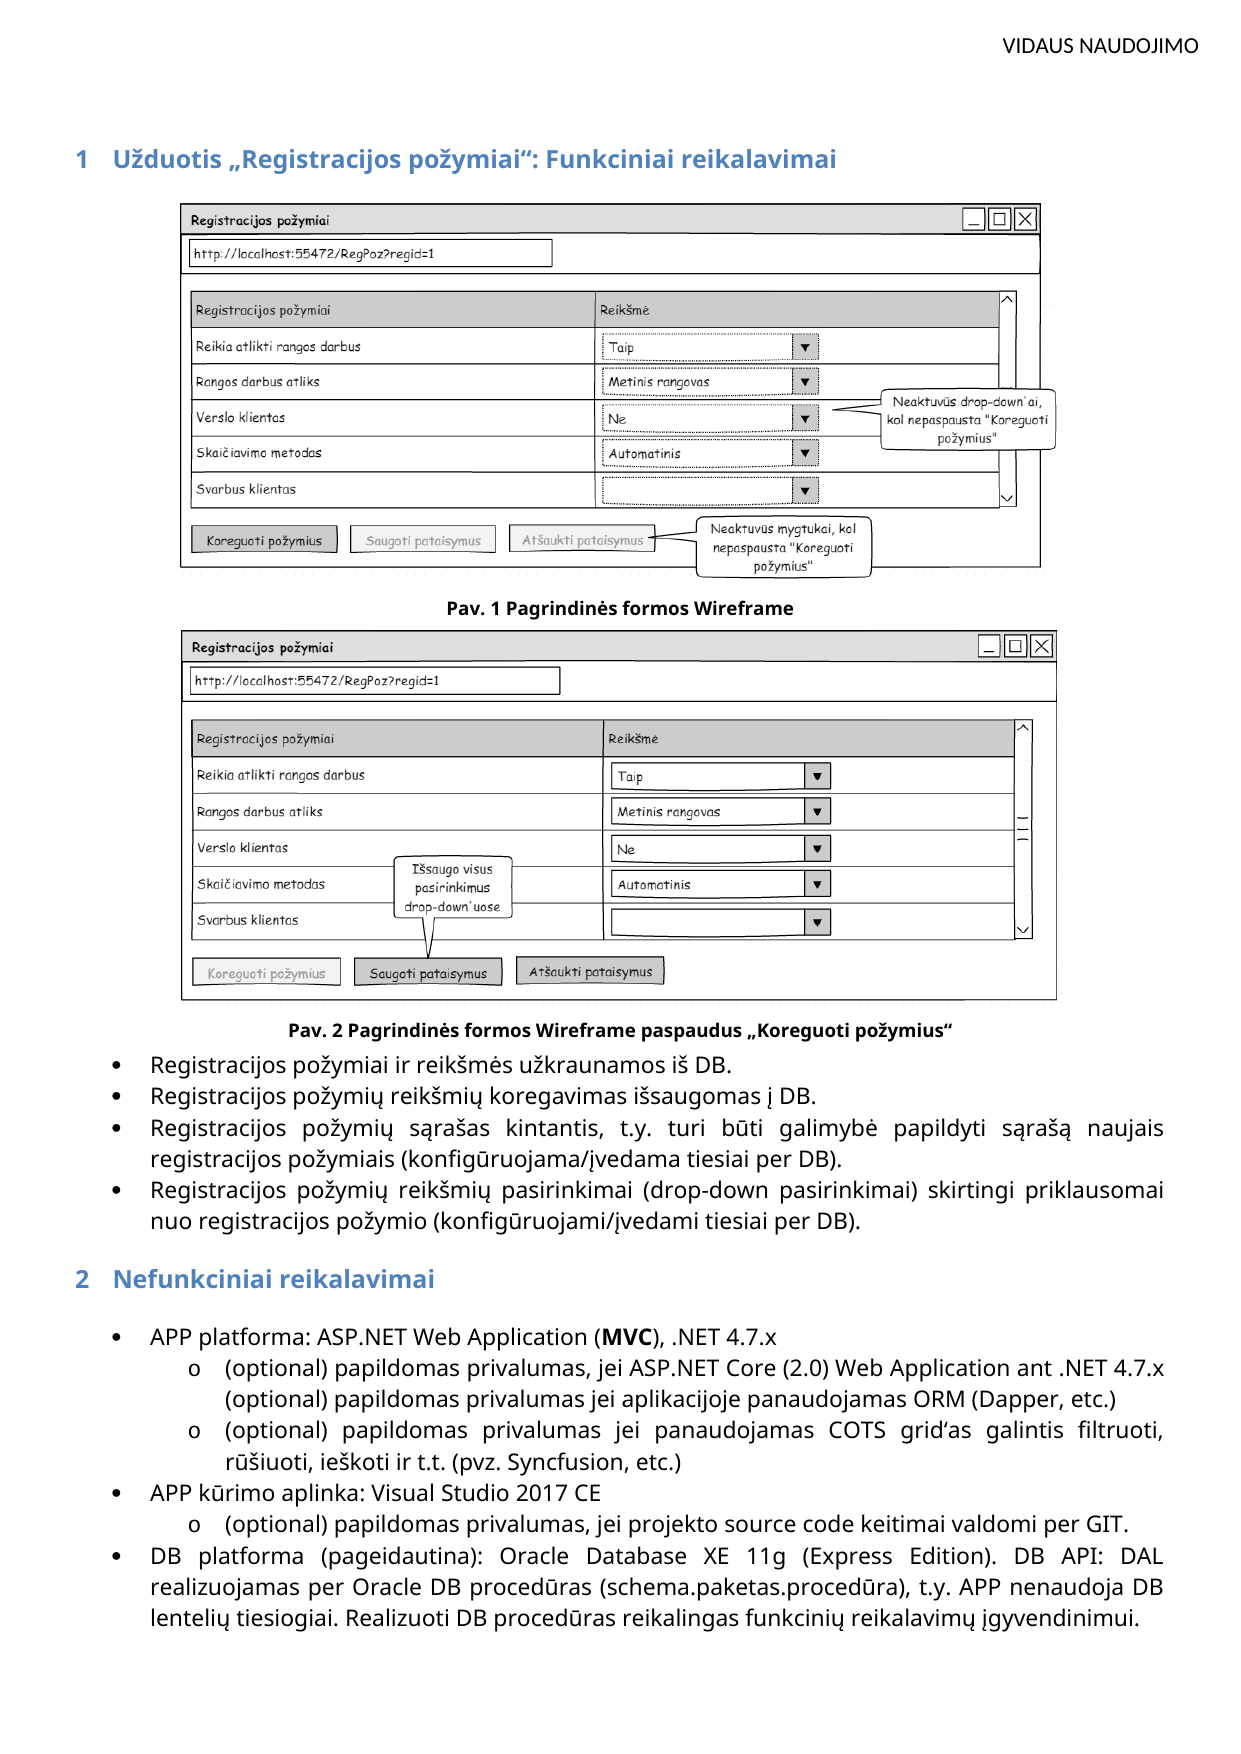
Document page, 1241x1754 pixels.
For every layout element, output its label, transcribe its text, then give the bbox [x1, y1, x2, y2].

list Registracijos požymių reikšmių koregavimas išsaugomas į DB. [112, 1080, 1165, 1111]
list Registracijos požymiai ir reikšmės užkraunamos iš DB. [112, 1049, 1165, 1080]
text Pav. 2 Pagrindinės formos Wireframe paspaudus „Koreguoti požymius“ [75, 1017, 1165, 1043]
list DB platforma (pageidautina): Oracle Database XE 11g (Express Edition). DB API: DAL realizuojamas per Oracle DB procedūras (schema.paketas.procedūra), t.y. APP nenaudoja DB lentelių tiesiogiai. Realizuoti DB procedūras reikalingas funkcinių reikalavimų įgyvendinimui. [112, 1539, 1165, 1633]
list APP kūrimo aplinka: Visual Studio 2017 CE [112, 1477, 1165, 1508]
picture [178, 201, 1062, 583]
list Registracijos požymių sąrašas kintantis, t.y. turi būti galimybė papildyti sąrašą naujais registracijos požymiais (konfigūruojama/įvedama tiesiai per DB). [112, 1111, 1165, 1174]
picture [176, 626, 1064, 1005]
list (optional) papildomas privalumas jei panaudojamas COTS grid‘as galintis filtruoti, rūšiuoti, ieškoti ir t.t. (pvz. Syncfusion, etc.) [187, 1414, 1165, 1477]
list APP platforma: ASP.NET Web Application (MVC), .NET 4.7.x [112, 1321, 1165, 1352]
list (optional) papildomas privalumas, jei projekto source code keitimai valdomi per GIT. [187, 1508, 1165, 1539]
text Pav. 1 Pagrindinės formos Wireframe [75, 595, 1165, 621]
list Registracijos požymių reikšmių pasirinkimai (drop-down pasirinkimai) skirtingi priklausomai nuo registracijos požymio (konfigūruojami/įvedami tiesiai per DB). [112, 1174, 1165, 1236]
list (optional) papildomas privalumas, jei ASP.NET Core (2.0) Web Application ant .NET 4.7.x (optional) papildomas privalumas jei aplikacijoje panaudojamas ORM (Dapper, etc.) [187, 1352, 1165, 1414]
subtitle Nefunkciniai reikalavimai [75, 1261, 1165, 1296]
subtitle Užduotis „Registracijos požymiai“: Funkciniai reikalavimai [75, 142, 1165, 176]
